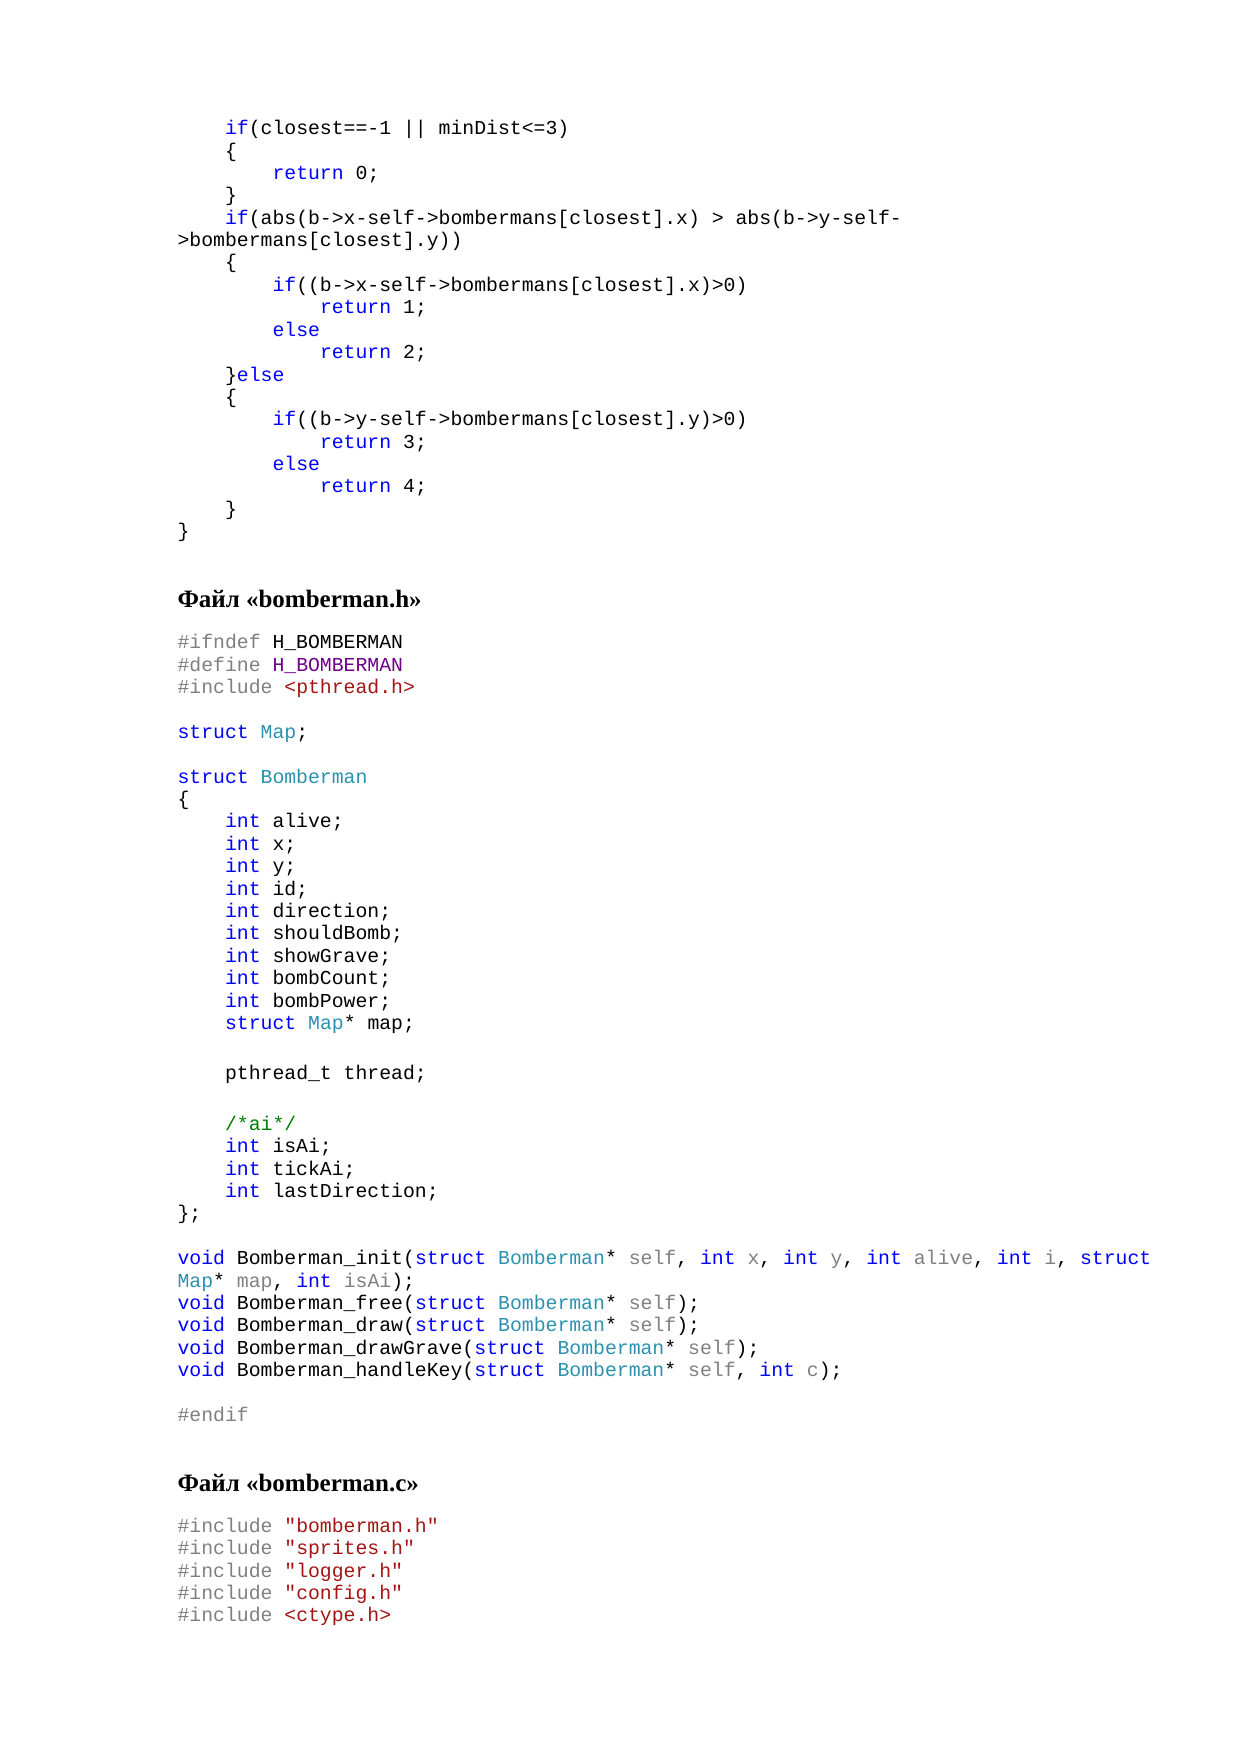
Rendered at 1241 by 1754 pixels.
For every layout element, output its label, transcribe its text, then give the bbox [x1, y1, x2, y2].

text struct Bomberman [177, 767, 1152, 789]
text return 1; [177, 297, 1152, 320]
text } [177, 521, 1152, 544]
text if(abs(b->x-self->bombermans[closest].x) > abs(b->y-self->bombermans[closest].y)) [177, 208, 1152, 252]
text int x; [177, 834, 1152, 856]
text return 3; [177, 432, 1152, 454]
text int bombPower; [177, 991, 1152, 1013]
text #ifndef H_BOMBERMAN [177, 632, 1152, 654]
text } [177, 185, 1152, 208]
text #include <ctype.h> [177, 1605, 1152, 1628]
text }else [177, 364, 1152, 387]
text return 2; [177, 342, 1152, 364]
text struct Map; [177, 722, 1152, 744]
text } [177, 499, 1152, 521]
text { [177, 387, 1152, 409]
text int alive; [177, 811, 1152, 834]
text Файл «bomberman.h» [177, 584, 1152, 613]
text }; [177, 1203, 1152, 1226]
text pthread_t thread; [177, 1063, 1152, 1086]
text if((b->x-self->bombermans[closest].x)>0) [177, 275, 1152, 297]
text if(closest==-1 || minDist<=3) [177, 118, 1152, 141]
text void Bomberman_free(struct Bomberman* self); [177, 1293, 1152, 1315]
text { [177, 141, 1152, 163]
text if((b->y-self->bombermans[closest].y)>0) [177, 409, 1152, 432]
text int id; [177, 878, 1152, 901]
text int bombCount; [177, 968, 1152, 991]
text #include "sprites.h" [177, 1538, 1152, 1561]
text #include "logger.h" [177, 1561, 1152, 1583]
text #include <pthread.h> [177, 677, 1152, 699]
text int isAi; [177, 1136, 1152, 1158]
text #include "bomberman.h" [177, 1516, 1152, 1538]
text int tickAi; [177, 1158, 1152, 1181]
text return 4; [177, 476, 1152, 499]
text void Bomberman_handleKey(struct Bomberman* self, int c); [177, 1360, 1152, 1382]
text else [177, 320, 1152, 342]
text #include "config.h" [177, 1583, 1152, 1605]
text int shouldBomb; [177, 923, 1152, 946]
text int direction; [177, 901, 1152, 923]
text void Bomberman_draw(struct Bomberman* self); [177, 1315, 1152, 1338]
text /*ai*/ [177, 1114, 1152, 1136]
text #endif [177, 1405, 1152, 1427]
text return 0; [177, 163, 1152, 185]
text void Bomberman_init(struct Bomberman* self, int x, int y, int alive, int i, struct Map* map, int isAi); [177, 1248, 1152, 1293]
text void Bomberman_drawGrave(struct Bomberman* self); [177, 1338, 1152, 1360]
text struct Map* map; [177, 1013, 1152, 1035]
text Файл «bomberman.c» [177, 1468, 1152, 1497]
text #define H_BOMBERMAN [177, 654, 1152, 677]
text else [177, 454, 1152, 476]
text int y; [177, 856, 1152, 878]
text { [177, 252, 1152, 275]
text { [177, 789, 1152, 811]
text int showGrave; [177, 946, 1152, 968]
text int lastDirection; [177, 1181, 1152, 1203]
